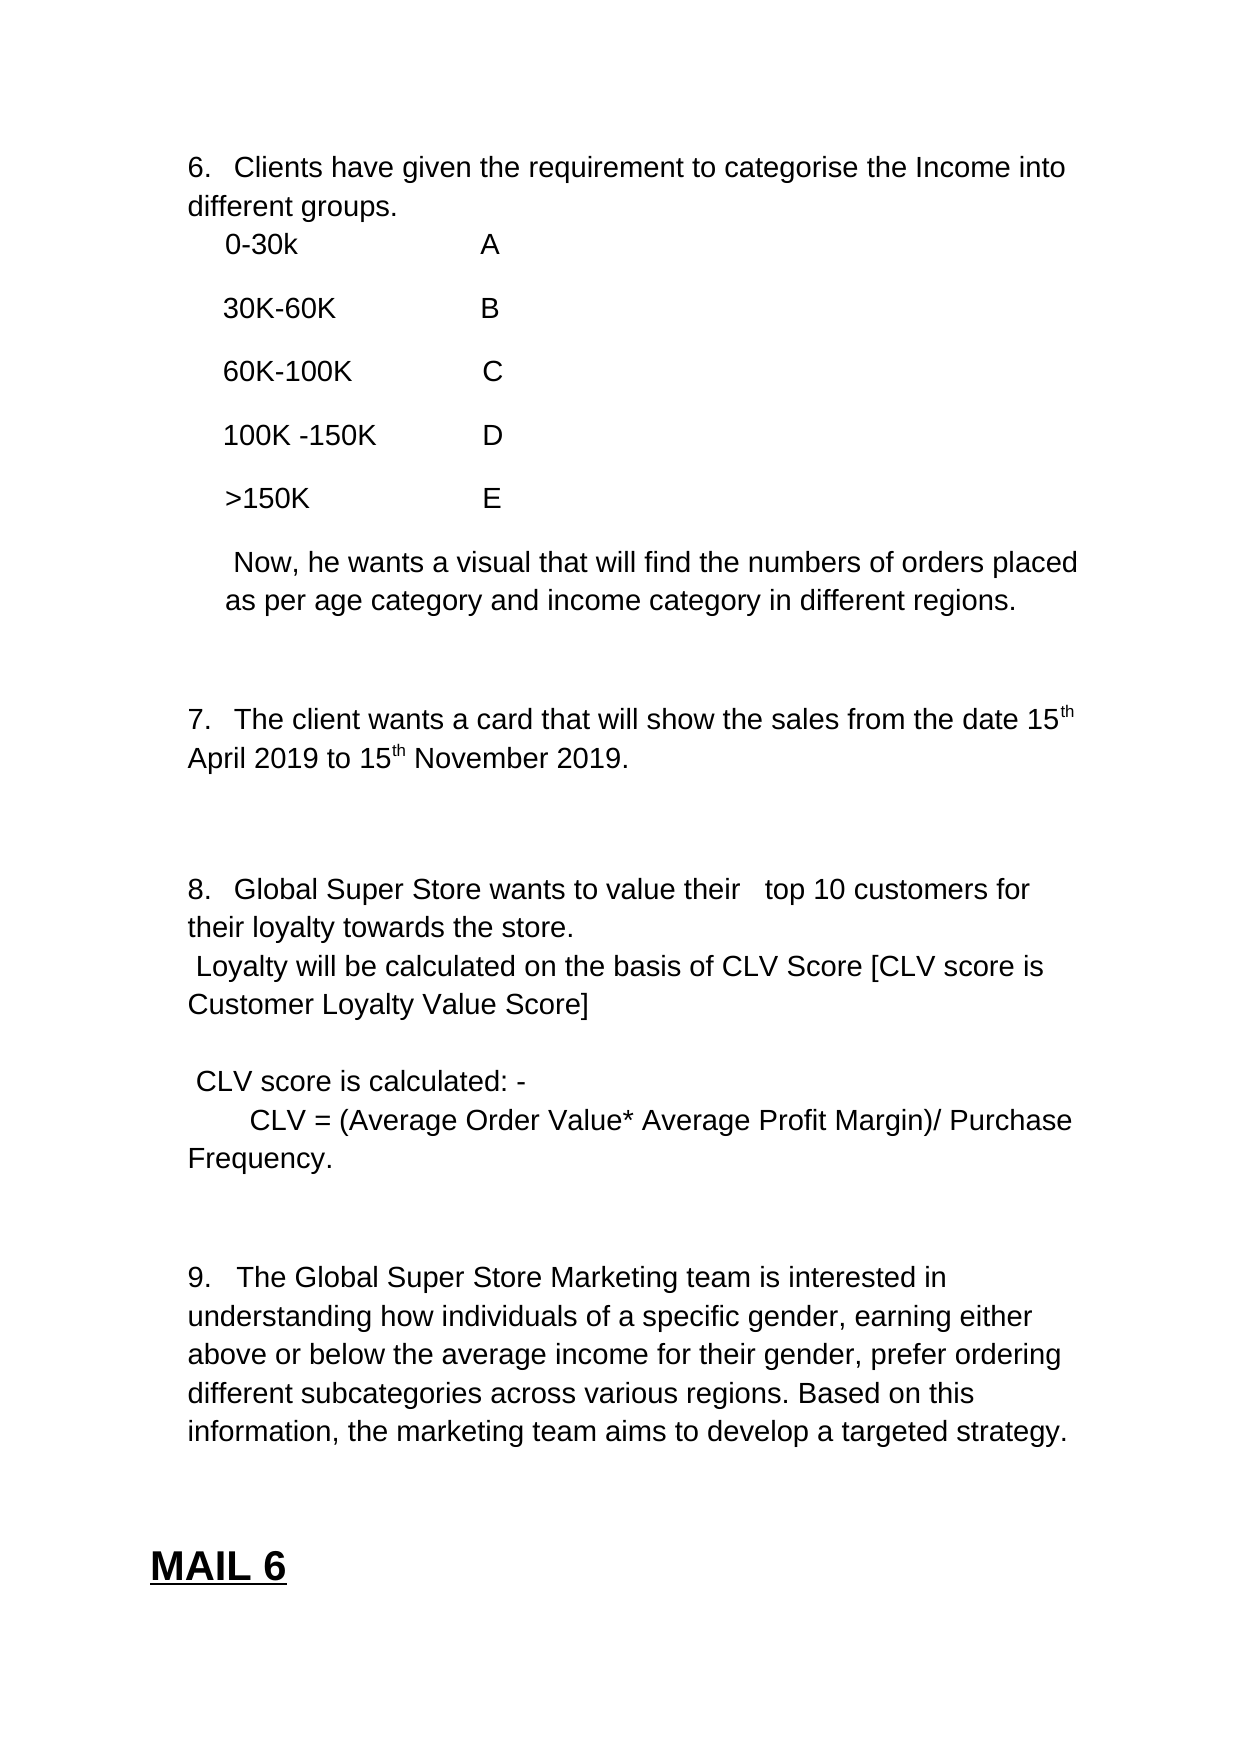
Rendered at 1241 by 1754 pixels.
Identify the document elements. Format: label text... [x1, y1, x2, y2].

text Now, he wants a visual that will find the numbers of orders placed as per age category and income category in different regions. [225, 545, 1090, 617]
text 9. The Global Super Store Marketing team is interested in understanding how individuals of a specific gender, earning either above or below the average income for their gender, prefer ordering different subcategories across various regions. Based on this information, the marketing team aims to develop a targeted strategy. [187, 1260, 1090, 1448]
text 60K-100K C [150, 354, 1090, 388]
text 100K -150K D [150, 418, 1090, 451]
text MAIL 6 [150, 1542, 1090, 1589]
text 30K-60K B [150, 291, 1090, 324]
text 6. Clients have given the requirement to categorise the Income into different groups. 0-30k A [187, 150, 1090, 261]
text 7. The client wants a card that will show the sales from the date 15th April 2019 to 15th November 2019. [187, 702, 1090, 843]
text 8. Global Super Store wants to value their top 10 customers for their loyalty towards the store. Loyalty will be calculated on the basis of CLV Score [CLV score is Customer Loyalty Value Score] CLV score is calculated: - CLV = (Average Order Value* Average Profit Margin)/ Purchase Frequency. [187, 872, 1090, 1175]
text >150K E [150, 481, 1090, 515]
